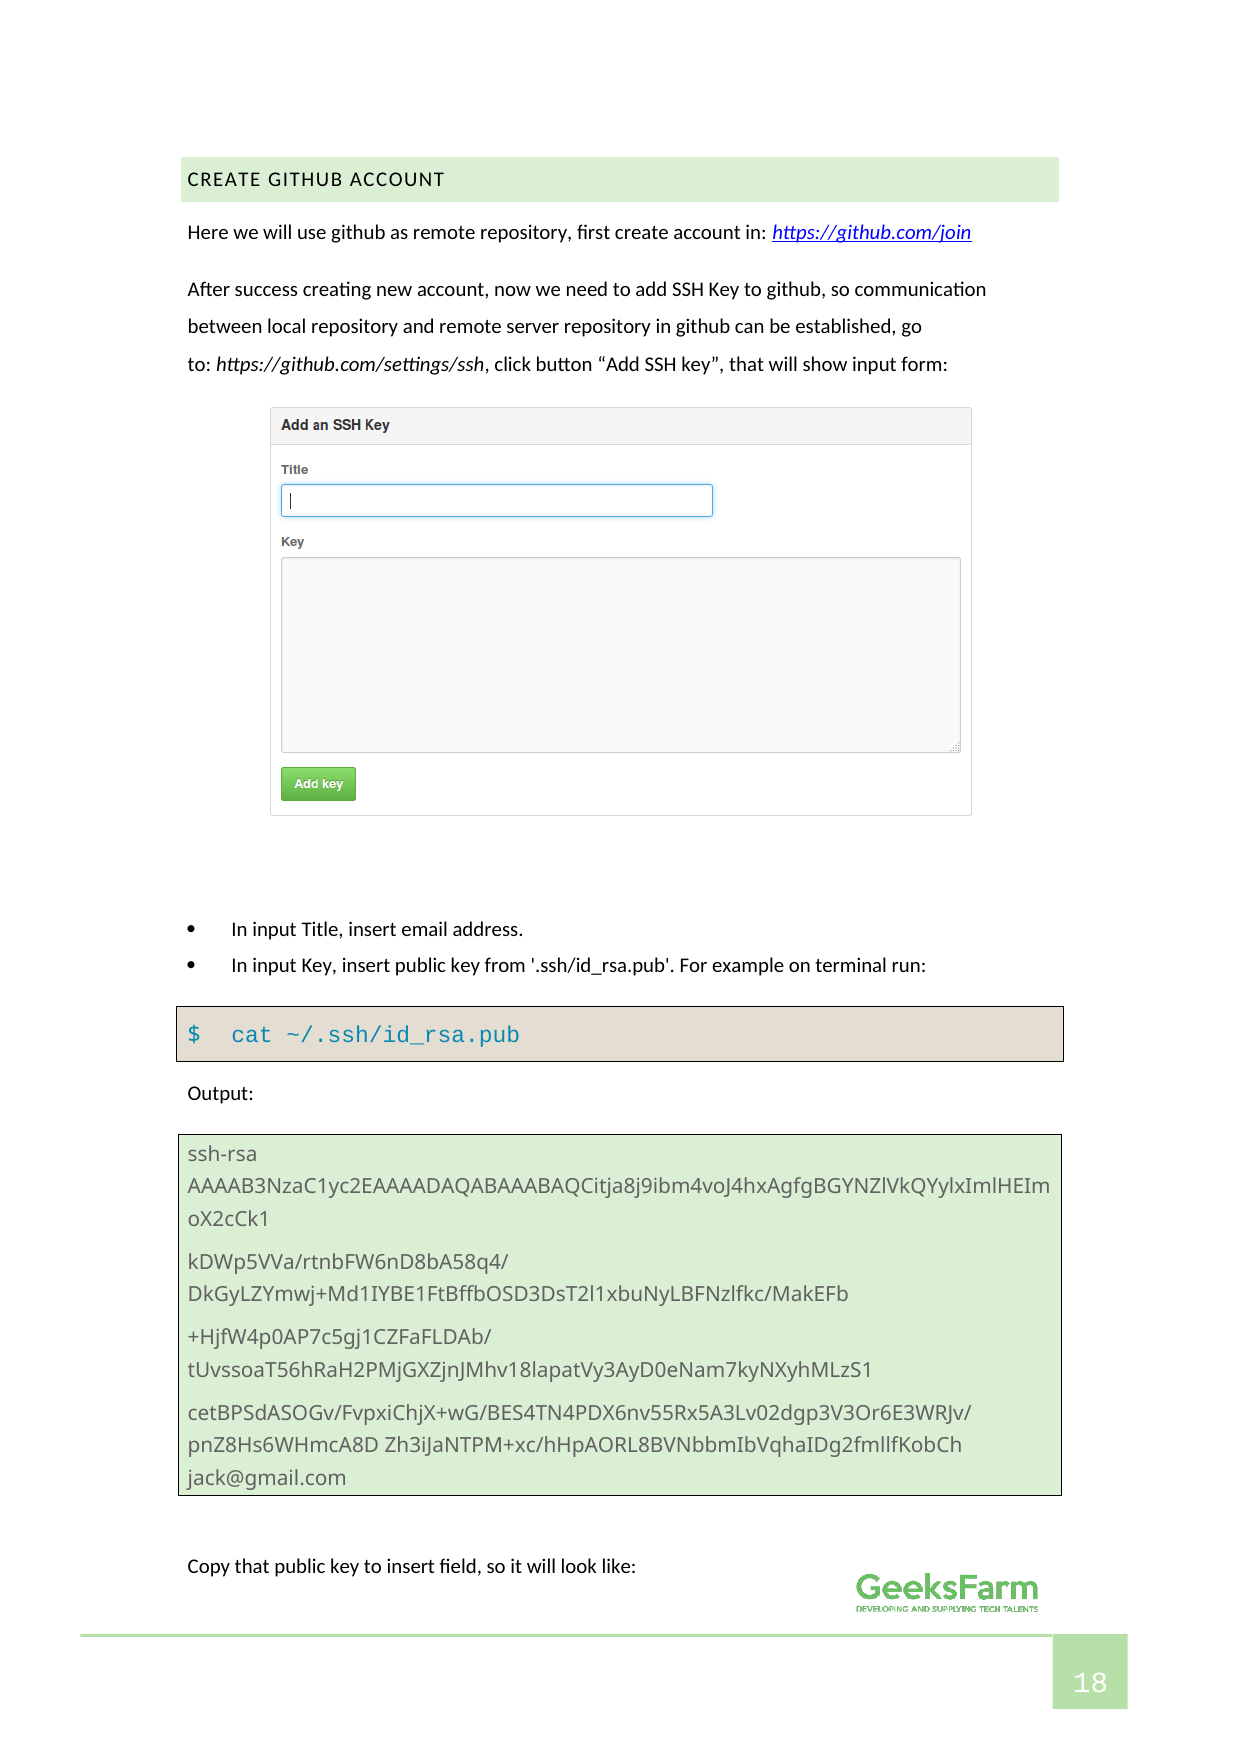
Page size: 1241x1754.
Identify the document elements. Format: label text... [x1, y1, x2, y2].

text +HjfW4p0AP7c5gj1CZFaFLDAb/tUvssoaT56hRaH2PMjGXZjnJMhv18lapatVy3AyD0eNam7kyNXyhMLzS1 [179, 1317, 1061, 1385]
list cat ~/.ssh/id_rsa.pub [177, 1007, 1063, 1061]
text Output: [187, 1077, 1053, 1109]
text After success creating new account, now we need to add SSH Key to github, so communication between local repository and remote server repository in github can be established, go to: https://github.com/settings/ssh, click button “Add SSH key”, that will show input form: [187, 273, 1053, 380]
text kDWp5VVa/rtnbFW6nD8bA58q4/DkGyLZYmwj+Md1IYBE1FtBffbOSD3DsT2l1xbuNyLBFNzlfkc/MakEFb [179, 1242, 1061, 1310]
subtitle Create Github account [188, 163, 1053, 195]
list In input Title, insert email address. [187, 913, 1053, 945]
text cetBPSdASOGv/FvpxiChjX+wG/BES4TN4PDX6nv55Rx5A3Lv02dgp3V3Or6E3WRJv/pnZ8Hs6WHmcA8D Zh3iJaNTPM+xc/hHpAORL8BVNbbmIbVqhaIDg2fmllfKobCh jack@gmail.com [179, 1392, 1061, 1495]
text ssh-rsa AAAAB3NzaC1yc2EAAAADAQABAAABAQCitja8j9ibm4voJ4hxAgfgBGYNZlVkQYylxImlHEImoX2cCk1 [179, 1135, 1061, 1234]
text Here we will use github as remote repository, first create account in: https://github.com/join [187, 216, 1053, 248]
picture [856, 1582, 1038, 1612]
text Copy that public key to insert field, so it will look like: [187, 1549, 1053, 1582]
list In input Key, insert public key from '.ssh/id_rsa.pub'. For example on terminal run: [187, 949, 1053, 982]
